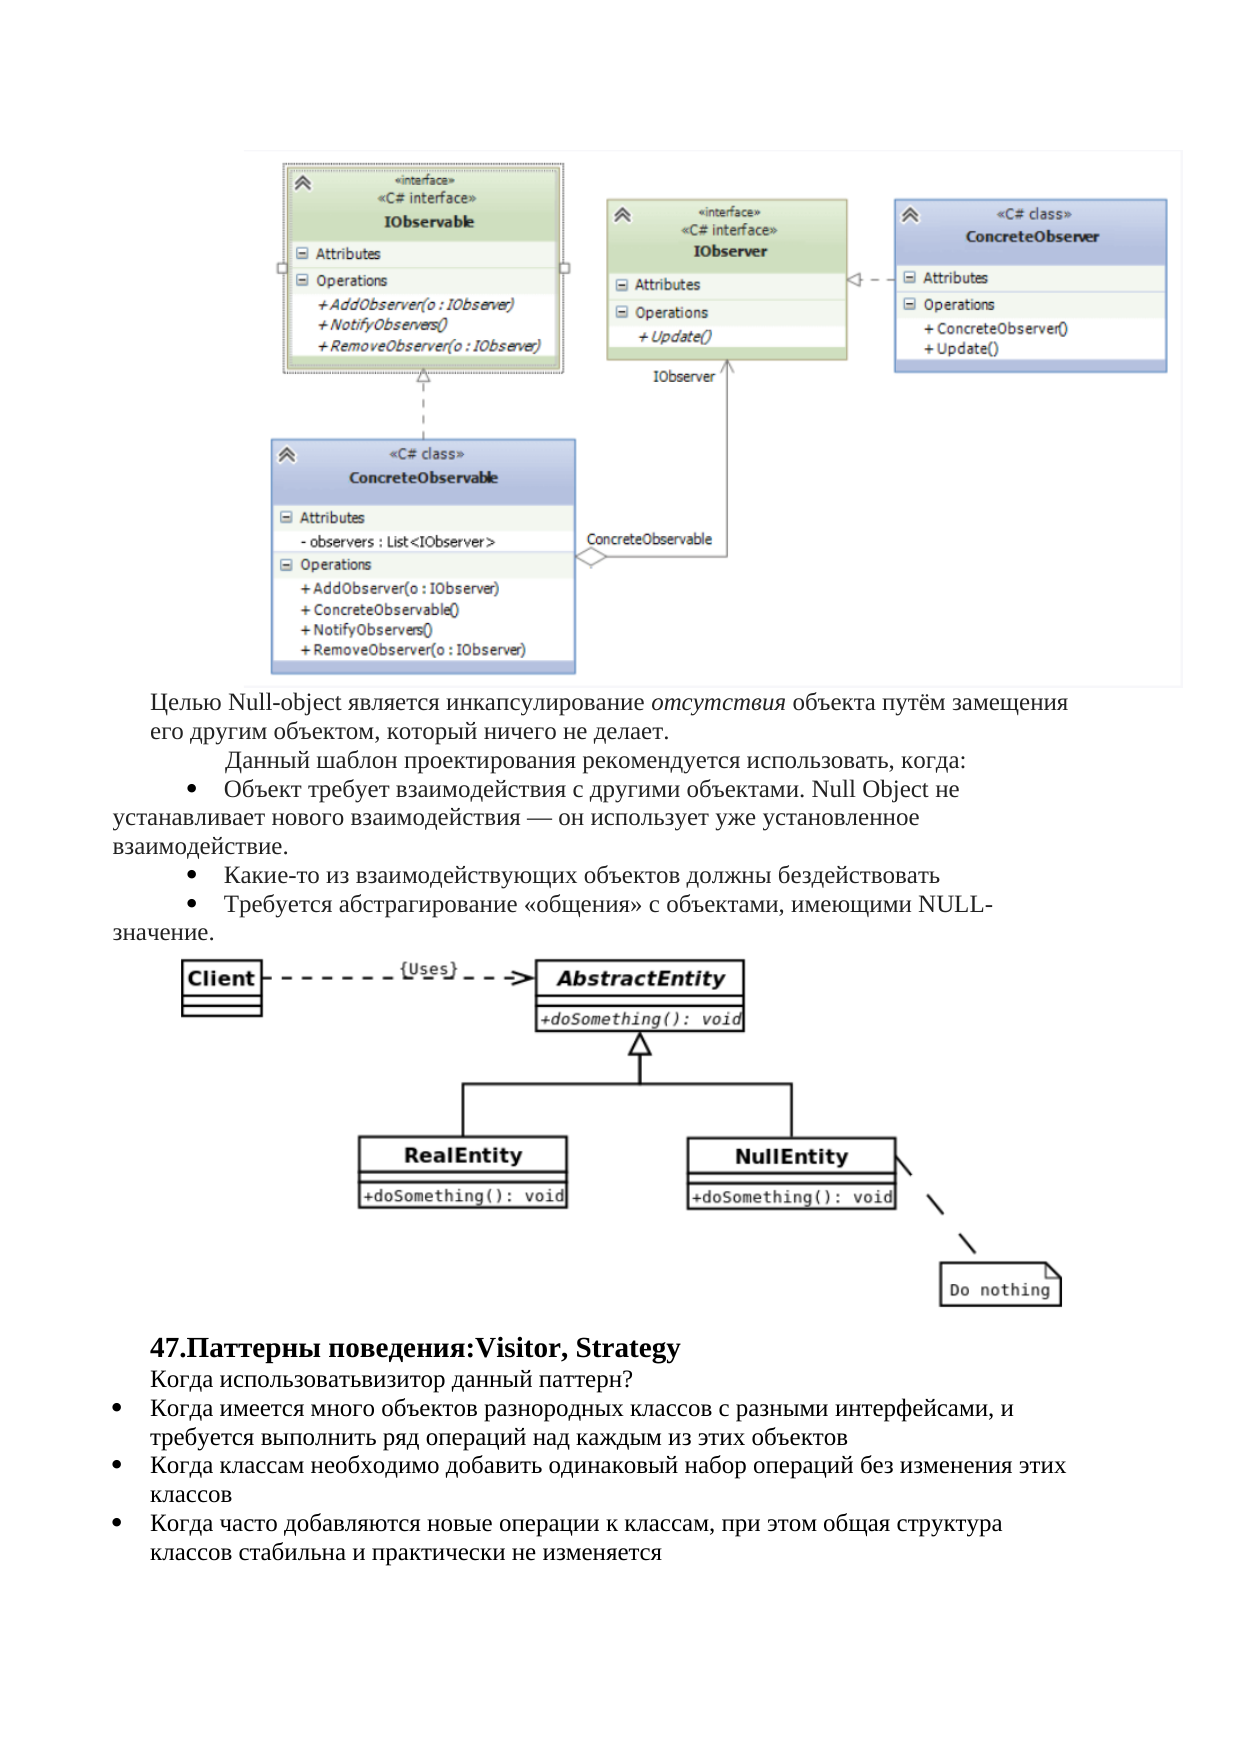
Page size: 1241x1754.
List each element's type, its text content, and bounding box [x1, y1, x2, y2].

list Когда часто добавляются новые операции к классам, при этом общая структура классов стабильна и практически не изменяется [112, 1508, 1090, 1565]
list Объект требует взаимодействия с другими объектами. Null Object не устанавливает нового взаимодействия — он использует уже установленное взаимодействие. [112, 774, 1090, 860]
list Когда имеется много объектов разнородных классов с разными интерфейсами, и требуется выполнить ряд операций над каждым из этих объектов [112, 1393, 1090, 1450]
list Когда классам необходимо добавить одинаковый набор операций без изменения этих классов [112, 1450, 1090, 1508]
text Данный шаблон проектирования рекомендуется использовать, когда: [150, 745, 1090, 774]
list Какие-то из взаимодействующих объектов должны бездействовать [112, 860, 1090, 889]
list Требуется абстрагирование «общения» с объектами, имеющими NULL-значение. [112, 889, 1090, 946]
text Целью Null-object является инкапсулирование отсутствия объекта путём замещения его другим объектом, который ничего не делает. [150, 150, 1090, 745]
text 47.Паттерны поведения:Visitor, Strategy [150, 1331, 1090, 1364]
text Когда использоватьвизитор данный паттерн? [150, 1364, 1090, 1393]
